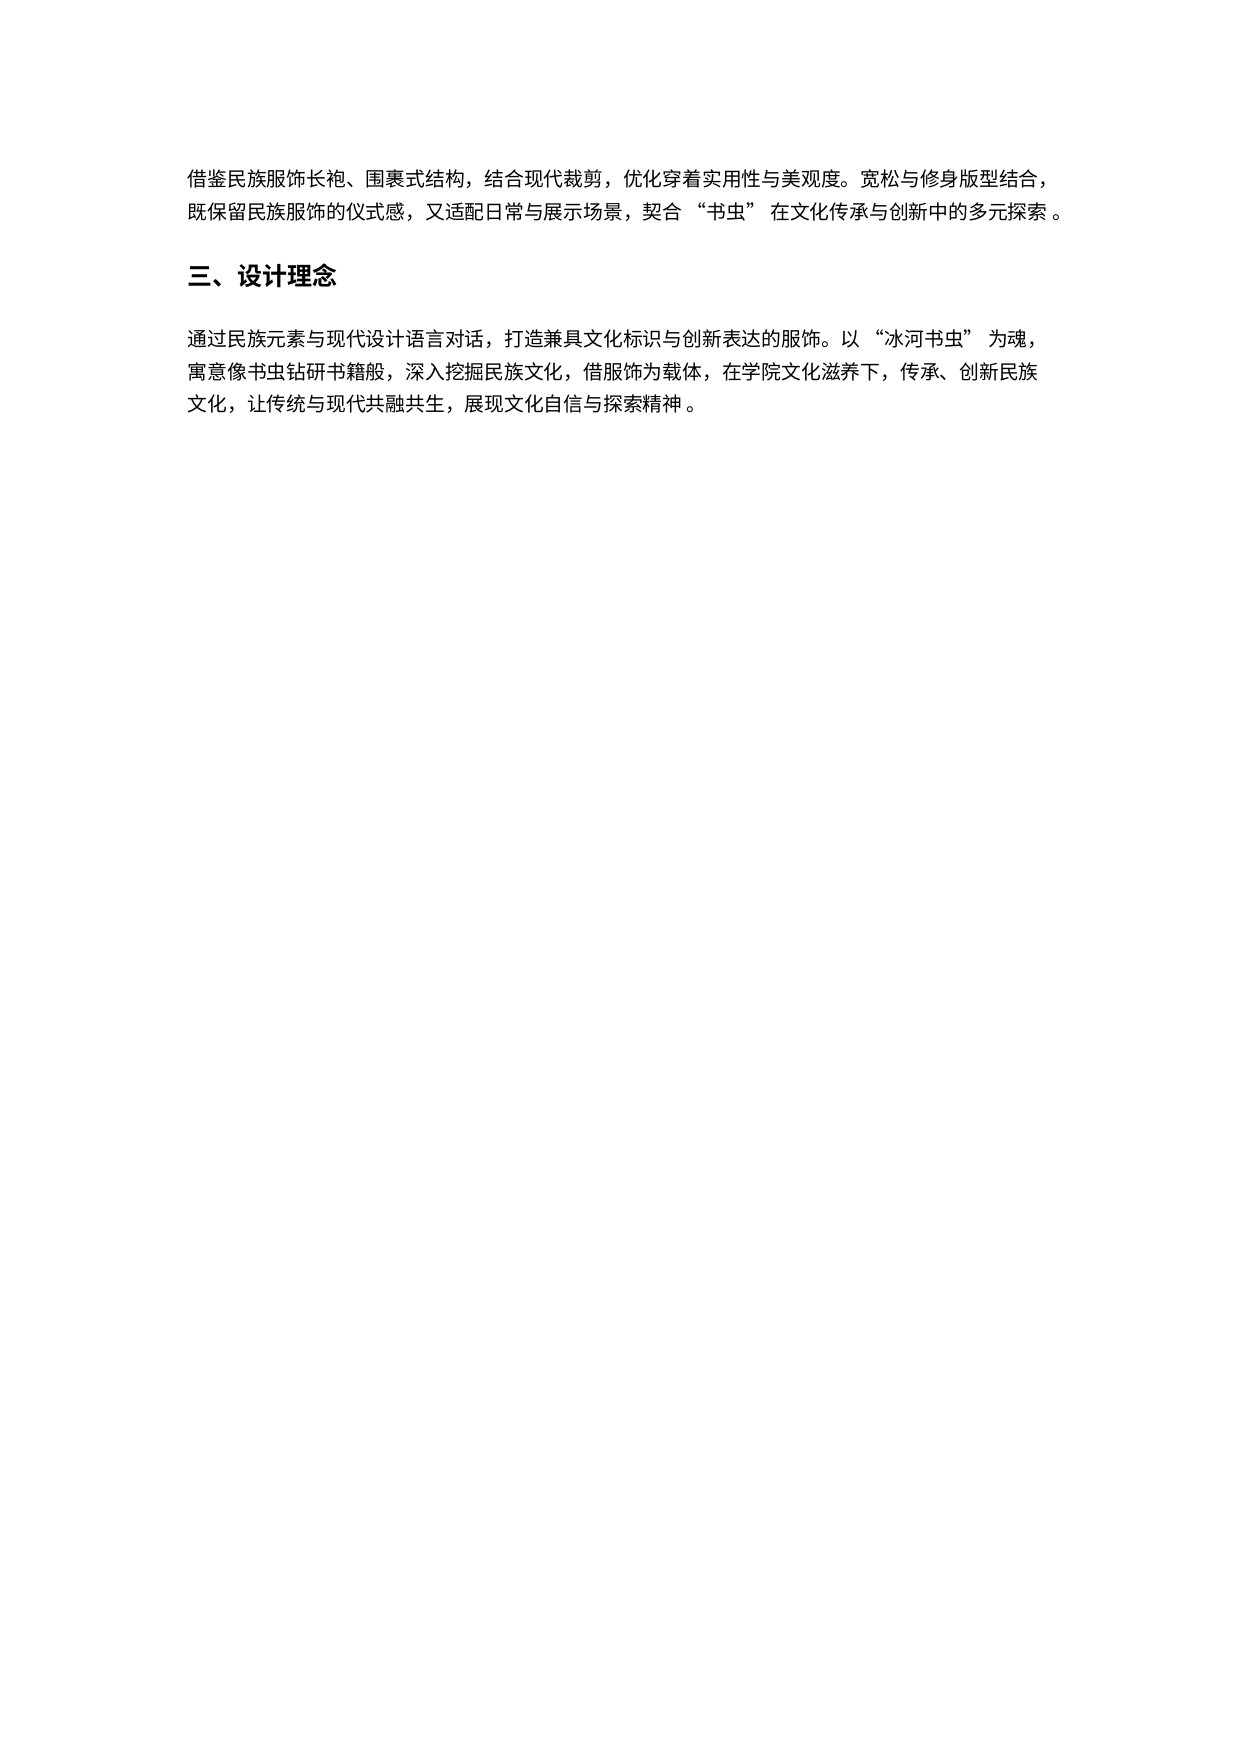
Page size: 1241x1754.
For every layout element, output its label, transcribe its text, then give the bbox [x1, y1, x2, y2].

list 借鉴民族服饰长袍、围裹式结构，结合现代裁剪，优化穿着实用性与美观度。宽松与修身版型结合，既保留民族服饰的仪式感，又适配日常与展示场景，契合 “书虫” 在文化传承与创新中的多元探索 。 [187, 162, 1053, 227]
text 通过民族元素与现代设计语言对话，打造兼具文化标识与创新表达的服饰。以 “冰河书虫” 为魂，寓意像书虫钻研书籍般，深入挖掘民族文化，借服饰为载体，在学院文化滋养下，传承、创新民族文化，让传统与现代共融共生，展现文化自信与探索精神 。 [187, 322, 1053, 419]
list 三、设计理念 [187, 242, 1053, 307]
